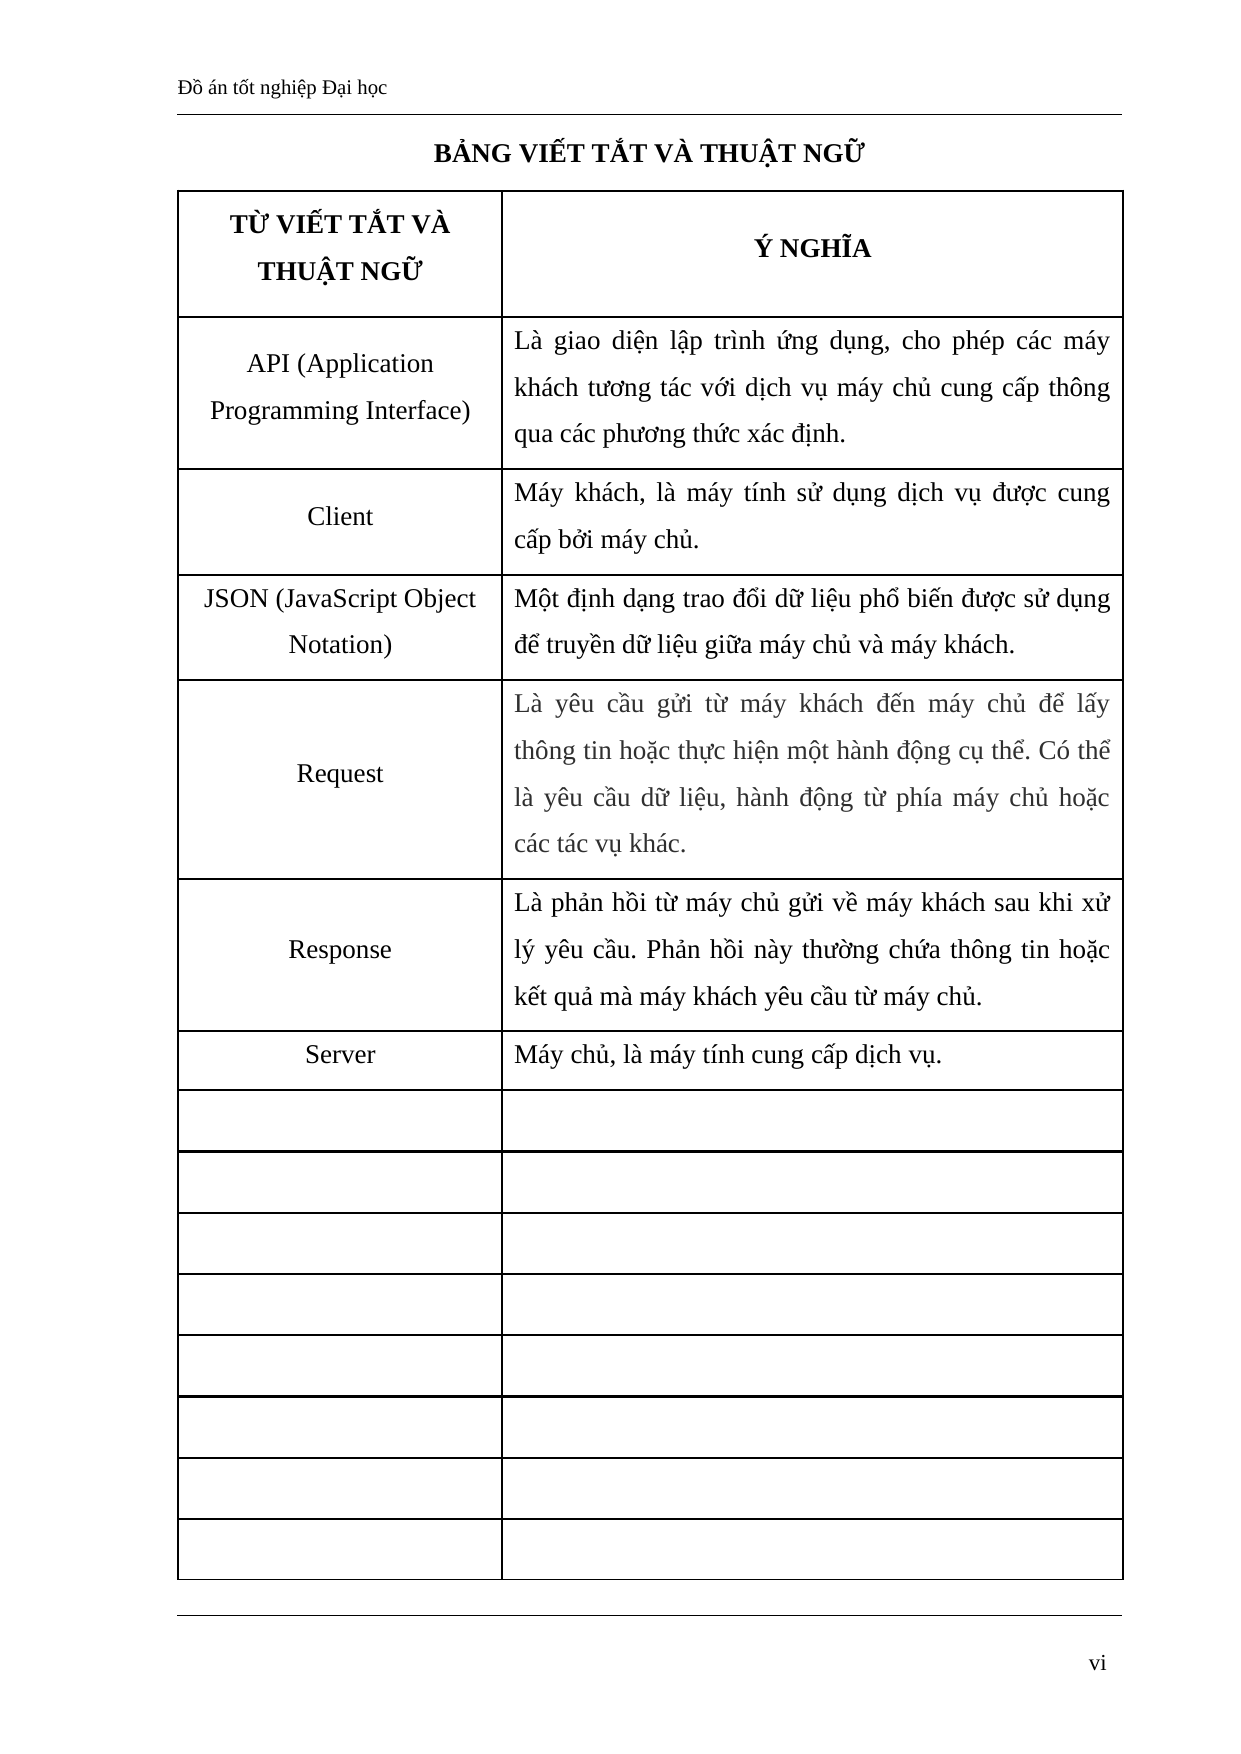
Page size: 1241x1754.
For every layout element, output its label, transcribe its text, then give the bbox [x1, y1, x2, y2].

subtitle BẢNG VIẾT TẮT VÀ THUẬT NGỮ [177, 137, 1122, 168]
table_cell Một định dạng trao đổi dữ liệu phổ biến được sử dụng để truyền dữ liệu giữa máy chủ và máy khách. [503, 576, 1122, 679]
table_cell Client [179, 470, 501, 574]
table_cell [503, 1398, 1122, 1457]
table_cell Là giao diện lập trình ứng dụng, cho phép các máy khách tương tác với dịch vụ máy chủ cung cấp thông qua các phương thức xác định. [503, 318, 1122, 468]
table_cell [503, 1459, 1122, 1518]
table_cell [179, 1153, 501, 1212]
table_cell Là phản hồi từ máy chủ gửi về máy khách sau khi xử lý yêu cầu. Phản hồi này thường chứa thông tin hoặc kết quả mà máy khách yêu cầu từ máy chủ. [503, 880, 1122, 1030]
table_cell [503, 1336, 1122, 1395]
table_cell API (Application Programming Interface) [179, 318, 501, 468]
table_cell [503, 1214, 1122, 1273]
table_header TỪ VIẾT TẮT VÀ THUẬT NGỮ [179, 192, 501, 316]
table_cell Máy khách, là máy tính sử dụng dịch vụ được cung cấp bởi máy chủ. [503, 470, 1122, 574]
table_cell [179, 1214, 501, 1273]
table_cell [179, 1520, 501, 1579]
table_cell [503, 1091, 1122, 1150]
table_cell Server [179, 1032, 501, 1089]
table_cell [179, 1091, 501, 1150]
table_cell [179, 1336, 501, 1395]
table_cell [179, 1275, 501, 1334]
table_cell [179, 1459, 501, 1518]
table_cell Máy chủ, là máy tính cung cấp dịch vụ. [503, 1032, 1122, 1089]
table_cell [503, 1520, 1122, 1579]
table_cell Response [179, 880, 501, 1030]
table_header Ý NGHĨA [503, 192, 1122, 316]
table_cell Là yêu cầu gửi từ máy khách đến máy chủ để lấy thông tin hoặc thực hiện một hành động cụ thể. Có thể là yêu cầu dữ liệu, hành động từ phía máy chủ hoặc các tác vụ khác. [503, 681, 1122, 878]
table_cell [503, 1153, 1122, 1212]
table_cell JSON (JavaScript Object Notation) [179, 576, 501, 679]
table_cell Request [179, 681, 501, 878]
table_cell [503, 1275, 1122, 1334]
table_cell [179, 1398, 501, 1457]
